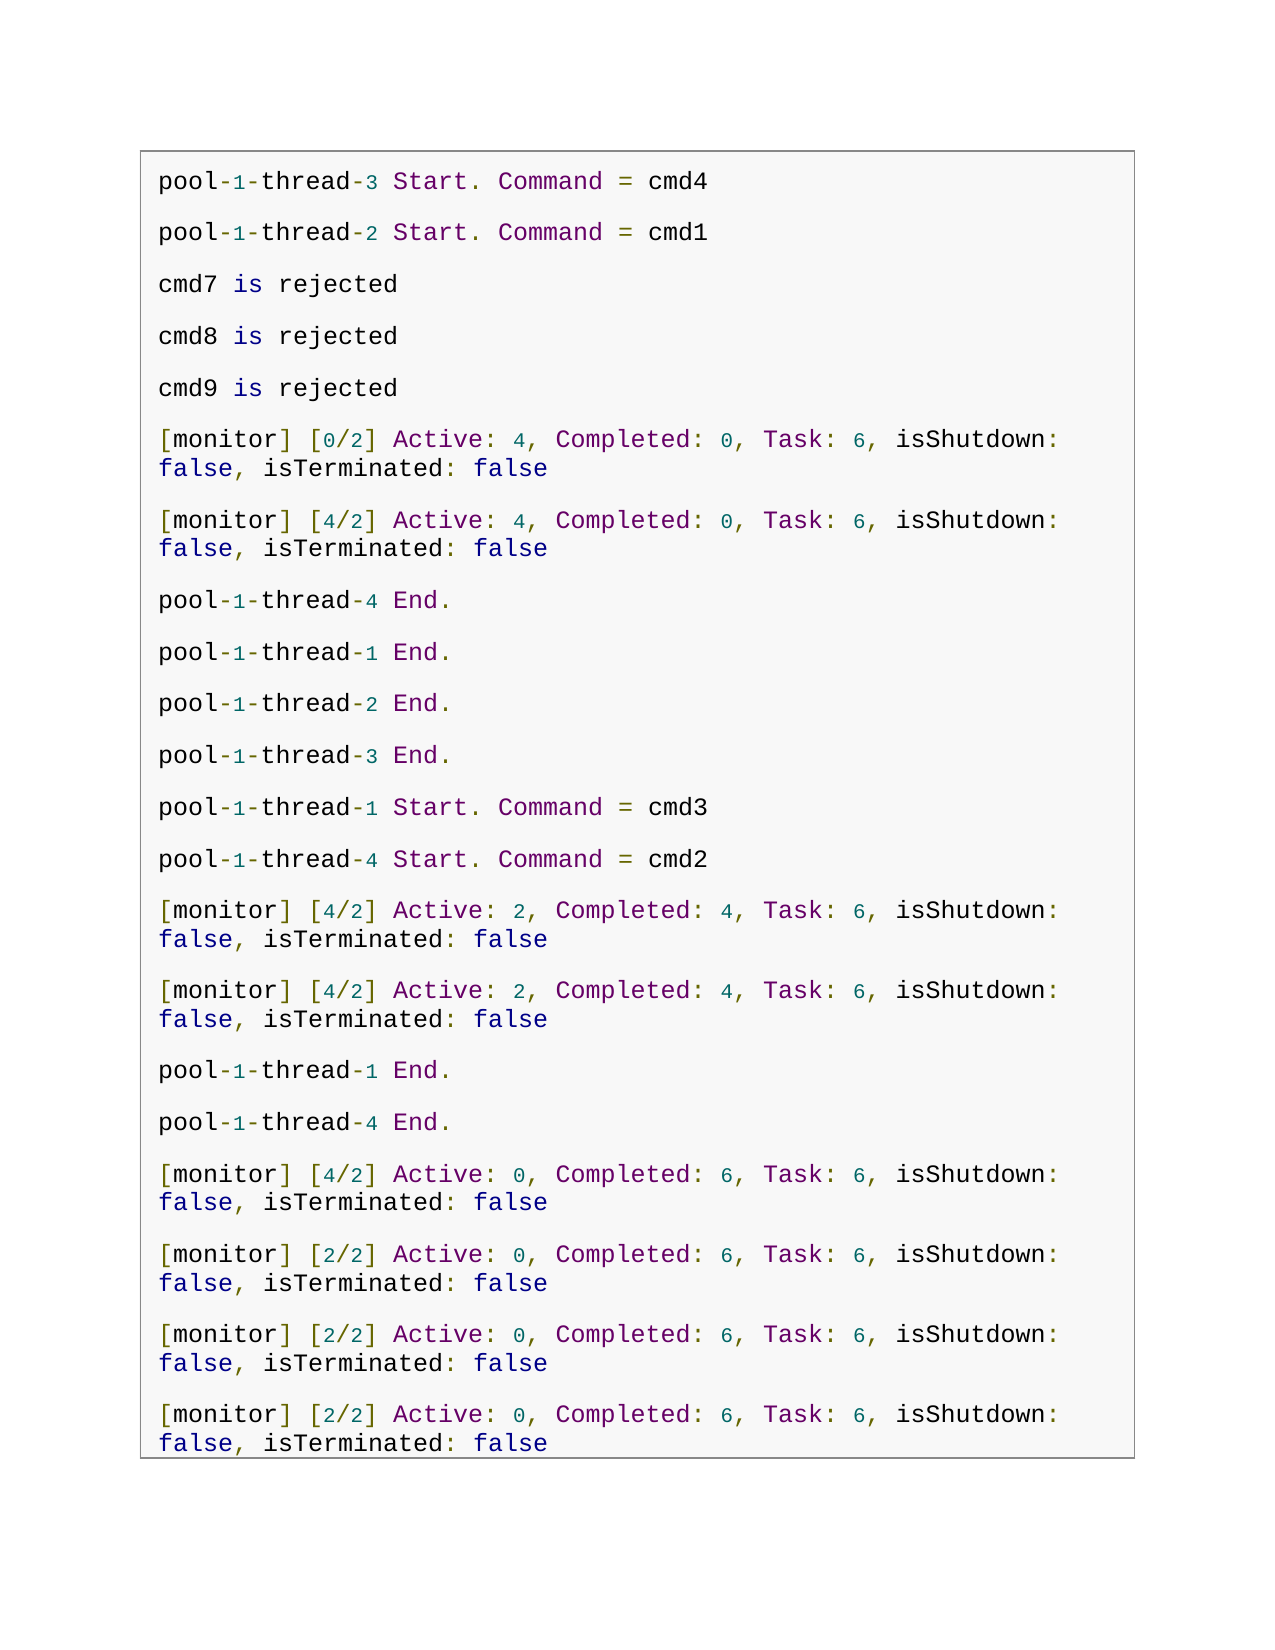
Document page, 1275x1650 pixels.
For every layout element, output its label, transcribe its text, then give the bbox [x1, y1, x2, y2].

text [monitor] [4/2] Active: 0, Completed: 6, Task: 6, isShutdown: false, isTerminated: false [141, 1143, 1134, 1218]
text pool-1-thread-4 Start. Command = cmd2 [141, 828, 1134, 874]
text [monitor] [0/2] Active: 4, Completed: 0, Task: 6, isShutdown: false, isTerminated: false [141, 409, 1134, 484]
text cmd7 is rejected [141, 253, 1134, 300]
text pool-1-thread-2 End. [141, 673, 1134, 719]
text pool-1-thread-1 End. [141, 1040, 1134, 1086]
text pool-1-thread-1 End. [141, 621, 1134, 667]
text pool-1-thread-2 Start. Command = cmd1 [141, 202, 1134, 248]
text [monitor] [4/2] Active: 4, Completed: 0, Task: 6, isShutdown: false, isTerminated: false [141, 489, 1134, 564]
text pool-1-thread-4 End. [141, 1092, 1134, 1138]
text [monitor] [2/2] Active: 0, Completed: 6, Task: 6, isShutdown: false, isTerminated: false [141, 1384, 1134, 1457]
text pool-1-thread-4 End. [141, 569, 1134, 616]
text cmd8 is rejected [141, 305, 1134, 352]
text [monitor] [2/2] Active: 0, Completed: 6, Task: 6, isShutdown: false, isTerminated: false [141, 1223, 1134, 1298]
text cmd9 is rejected [141, 357, 1134, 404]
text [monitor] [2/2] Active: 0, Completed: 6, Task: 6, isShutdown: false, isTerminated: false [141, 1304, 1134, 1378]
text [monitor] [4/2] Active: 2, Completed: 4, Task: 6, isShutdown: false, isTerminated: false [141, 960, 1134, 1035]
text pool-1-thread-3 Start. Command = cmd4 [141, 152, 1134, 197]
text pool-1-thread-3 End. [141, 724, 1134, 771]
text pool-1-thread-1 Start. Command = cmd3 [141, 776, 1134, 823]
text [monitor] [4/2] Active: 2, Completed: 4, Task: 6, isShutdown: false, isTerminated: false [141, 880, 1134, 954]
